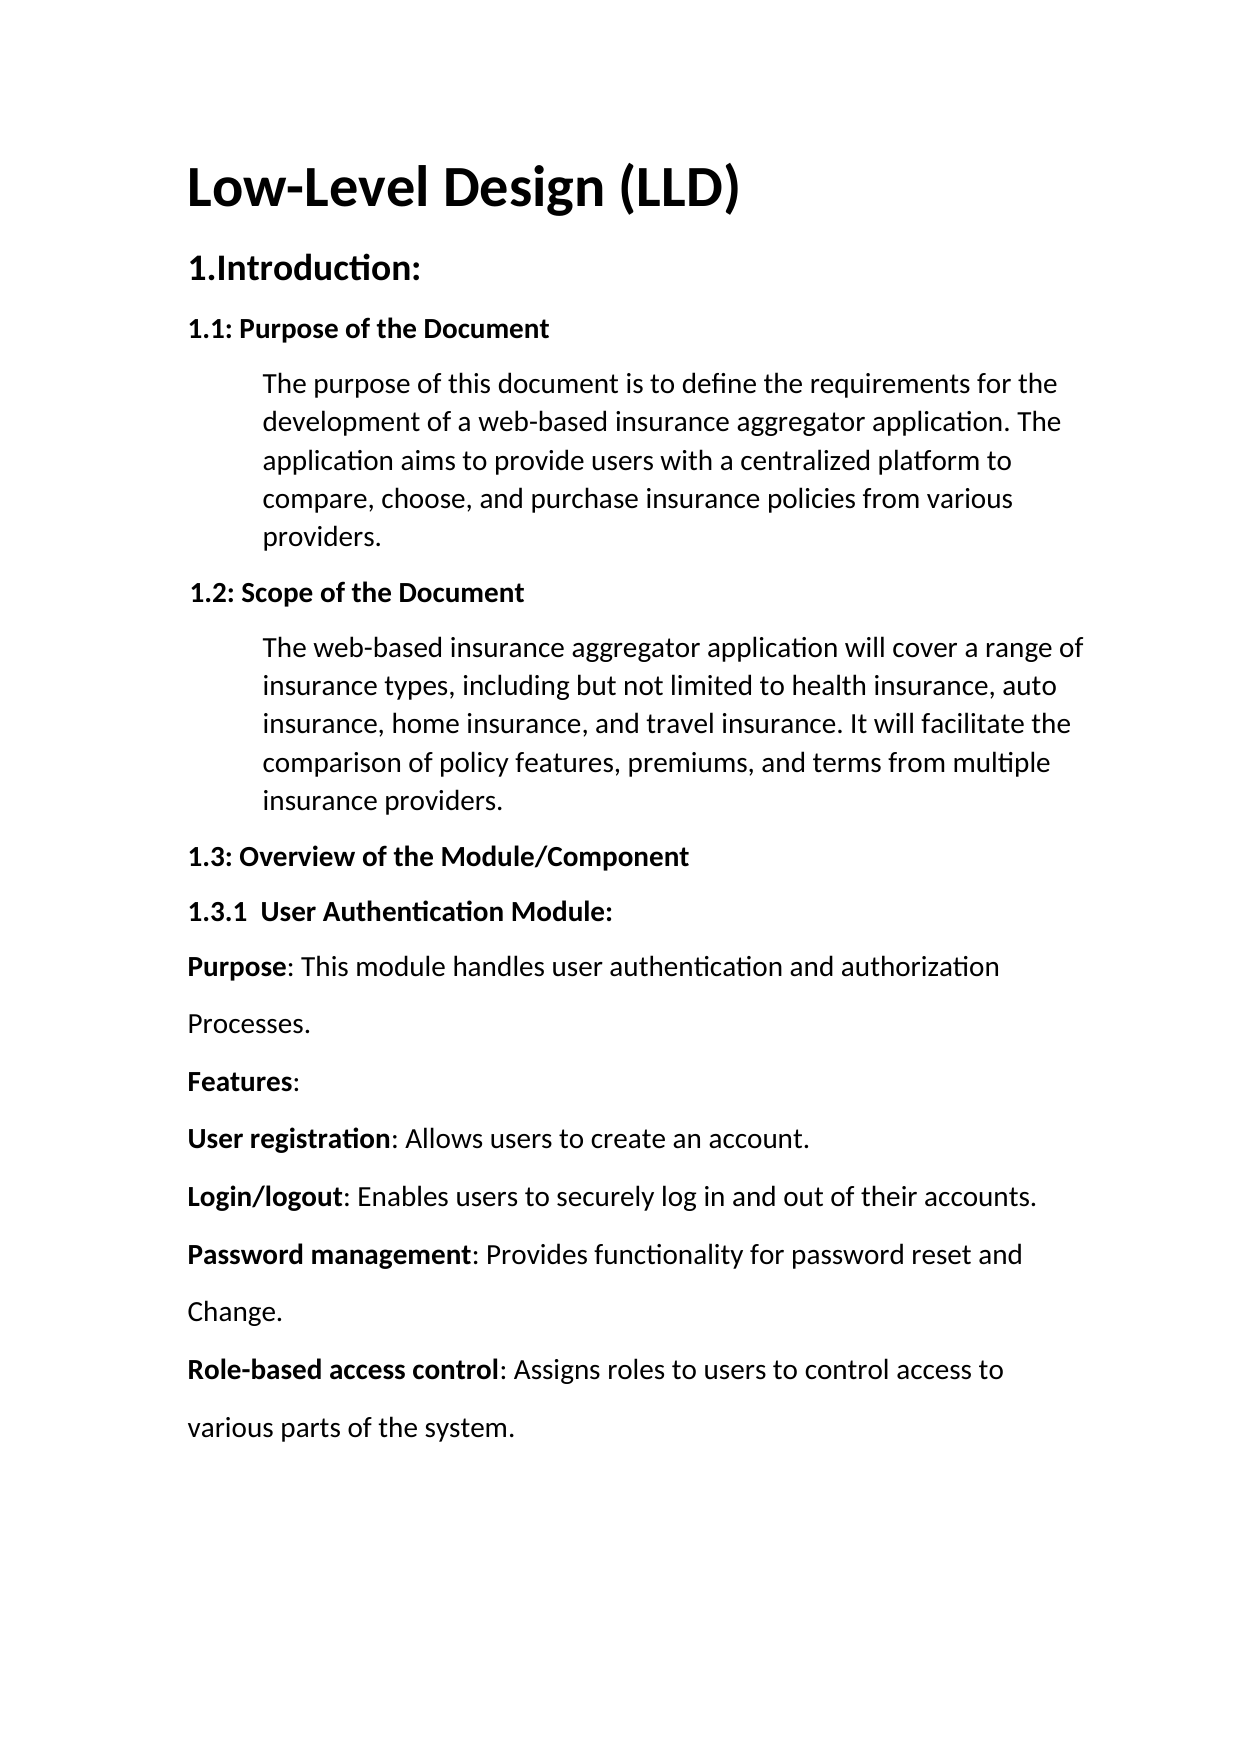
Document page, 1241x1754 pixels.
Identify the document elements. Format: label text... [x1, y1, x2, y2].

text Role-based access control: Assigns roles to users to control access to [187, 1351, 1090, 1387]
text Login/logout: Enables users to securely log in and out of their accounts. [187, 1178, 1090, 1214]
text Low-Level Design (LLD) [187, 150, 1090, 221]
text Purpose: This module handles user authentication and authorization [187, 948, 1090, 983]
text The purpose of this document is to define the requirements for the development of a web-based insurance aggregator application. The application aims to provide users with a centralized platform to compare, choose, and purchase insurance policies from various providers. [262, 365, 1090, 554]
text The web-based insurance aggregator application will cover a range of insurance types, including but not limited to health insurance, auto insurance, home insurance, and travel insurance. It will facilitate the comparison of policy features, premiums, and terms from multiple insurance providers. [262, 629, 1090, 818]
text 1.1: Purpose of the Document [187, 310, 1090, 345]
text 1.3.1 User Authentication Module: [187, 893, 1090, 928]
text Processes. [187, 1005, 1090, 1041]
text various parts of the system. [187, 1409, 1090, 1444]
text 1.3: Overview of the Module/Component [187, 838, 1090, 873]
text Password management: Provides functionality for password reset and [187, 1236, 1090, 1271]
text Features: [187, 1063, 1090, 1099]
text Change. [187, 1293, 1090, 1329]
text 1.Introduction: [187, 243, 1090, 289]
text User registration: Allows users to create an account. [187, 1121, 1090, 1156]
text 1.2: Scope of the Document [150, 574, 1090, 609]
